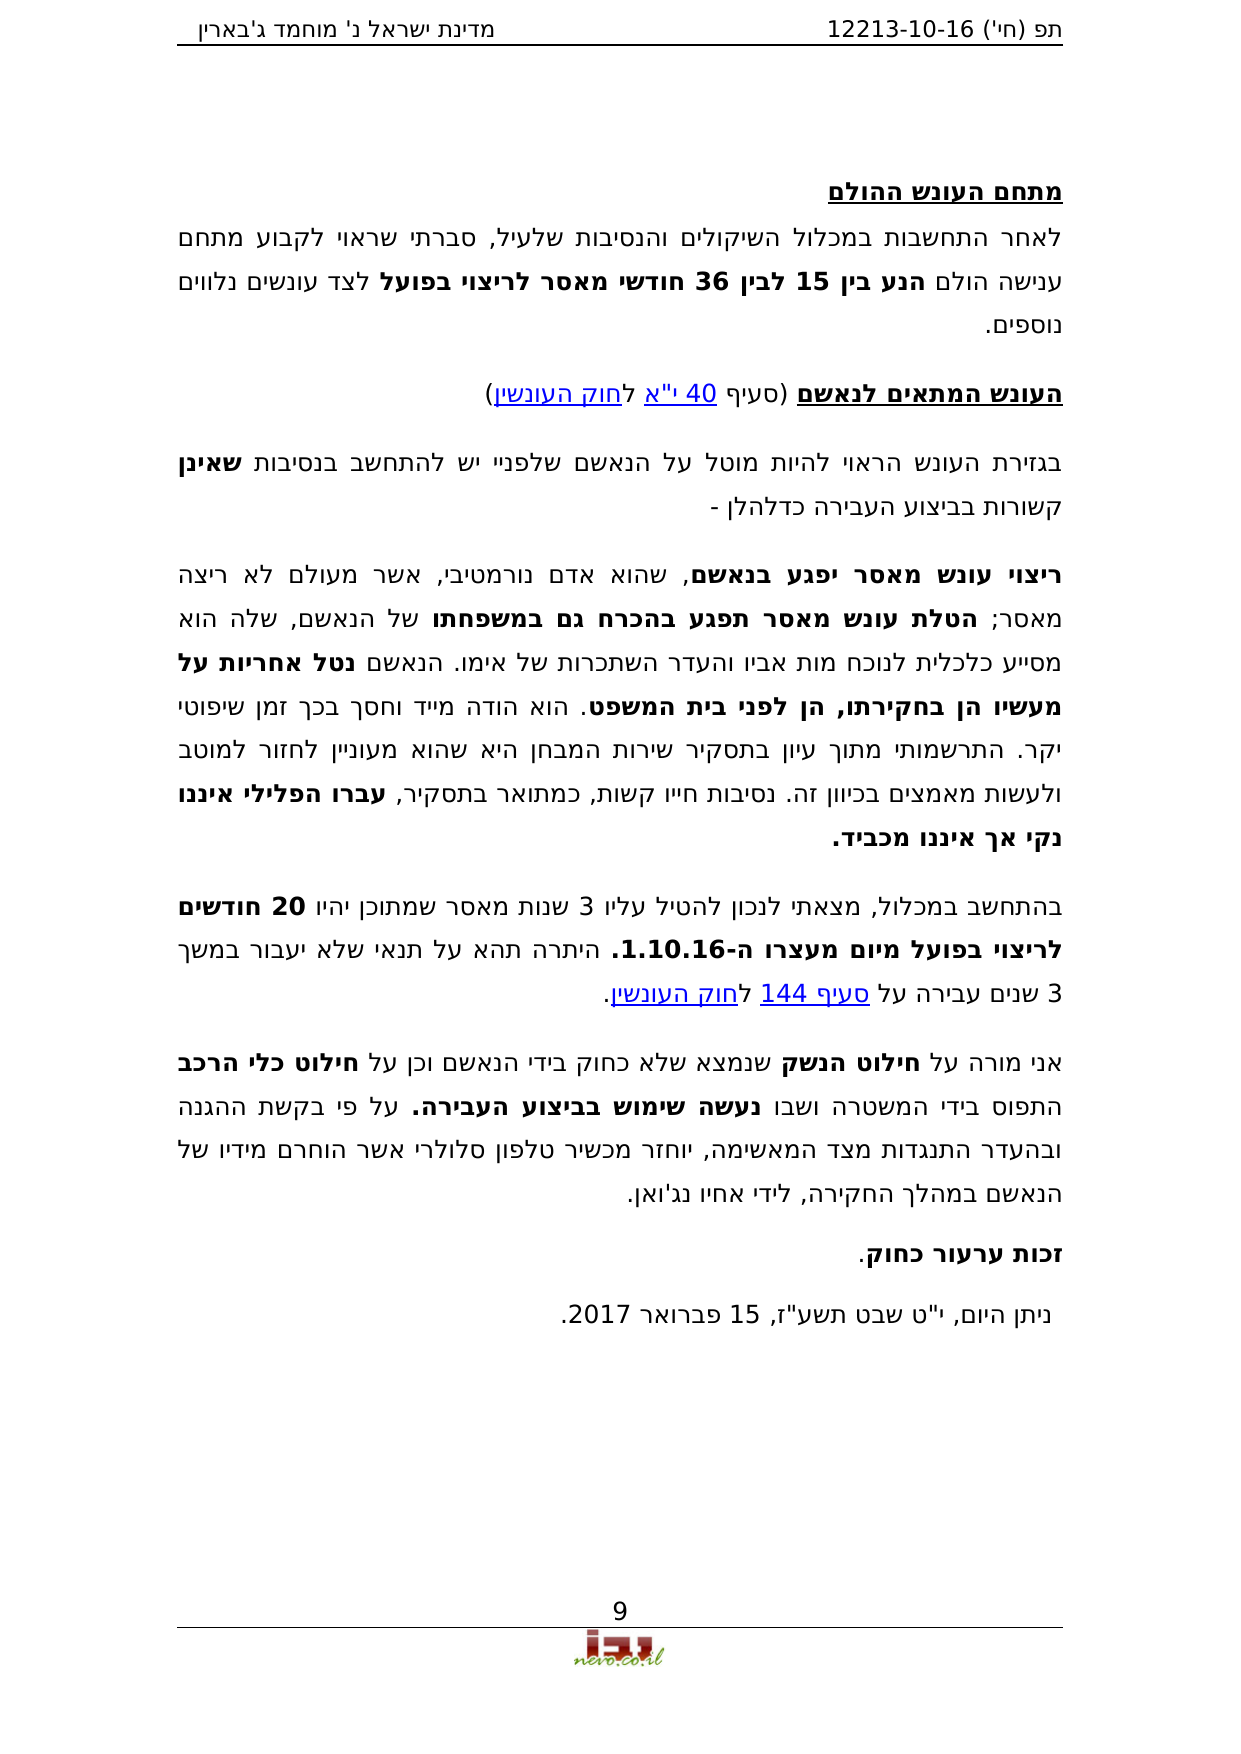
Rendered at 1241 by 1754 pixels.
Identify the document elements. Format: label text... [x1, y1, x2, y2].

text בהתחשב במכלול, מצאתי לנכון להטיל עליו 3 שנות מאסר שמתוכן יהיו 20 חודשים לריצוי בפועל מיום מעצרו ה-1.10.16. היתרה תהא על תנאי שלא יעבור במשך 3 שנים עבירה על סעיף 144 לחוק העונשין. [177, 892, 1063, 1008]
text בגזירת העונש הראוי להיות מוטל על הנאשם שלפניי יש להתחשב בנסיבות שאינן קשורות בביצוע העבירה כדלהלן - [177, 448, 1063, 521]
picture [574, 1629, 666, 1667]
text מתחם העונש ההולם [177, 177, 1063, 206]
text 54678313ניתן היום, י"ט שבט תשע"ז, 15 פברואר 2017. [177, 1300, 1063, 1329]
text העונש המתאים לנאשם (סעיף 40 י"א לחוק העונשין) [177, 379, 1063, 408]
text אני מורה על חילוט הנשק שנמצא שלא כחוק בידי הנאשם וכן על חילוט כלי הרכב התפוס בידי המשטרה ושבו נעשה שימוש בביצוע העבירה. על פי בקשת ההגנה ובהעדר התנגדות מצד המאשימה, יוחזר מכשיר טלפון סלולרי אשר הוחרם מידיו של הנאשם במהלך החקירה, לידי אחיו נג'ואן. [177, 1048, 1063, 1208]
text לאחר התחשבות במכלול השיקולים והנסיבות שלעיל, סברתי שראוי לקבוע מתחם ענישה הולם הנע בין 15 לבין 36 חודשי מאסר לריצוי בפועל לצד עונשים נלווים נוספים. [177, 223, 1063, 340]
text זכות ערעור כחוק. [177, 1240, 1063, 1269]
text ריצוי עונש מאסר יפגע בנאשם, שהוא אדם נורמטיבי, אשר מעולם לא ריצה מאסר; הטלת עונש מאסר תפגע בהכרח גם במשפחתו של הנאשם, שלה הוא מסייע כלכלית לנוכח מות אביו והעדר השתכרות של אימו. הנאשם נטל אחריות על מעשיו הן בחקירתו, הן לפני בית המשפט. הוא הודה מייד וחסך בכך זמן שיפוטי יקר. התרשמותי מתוך עיון בתסקיר שירות המבחן היא שהוא מעוניין לחזור למוטב ולעשות מאמצים בכיוון זה. נסיבות חייו קשות, כמתואר בתסקיר, עברו הפלילי איננו נקי אך איננו מכביד. [177, 561, 1063, 852]
